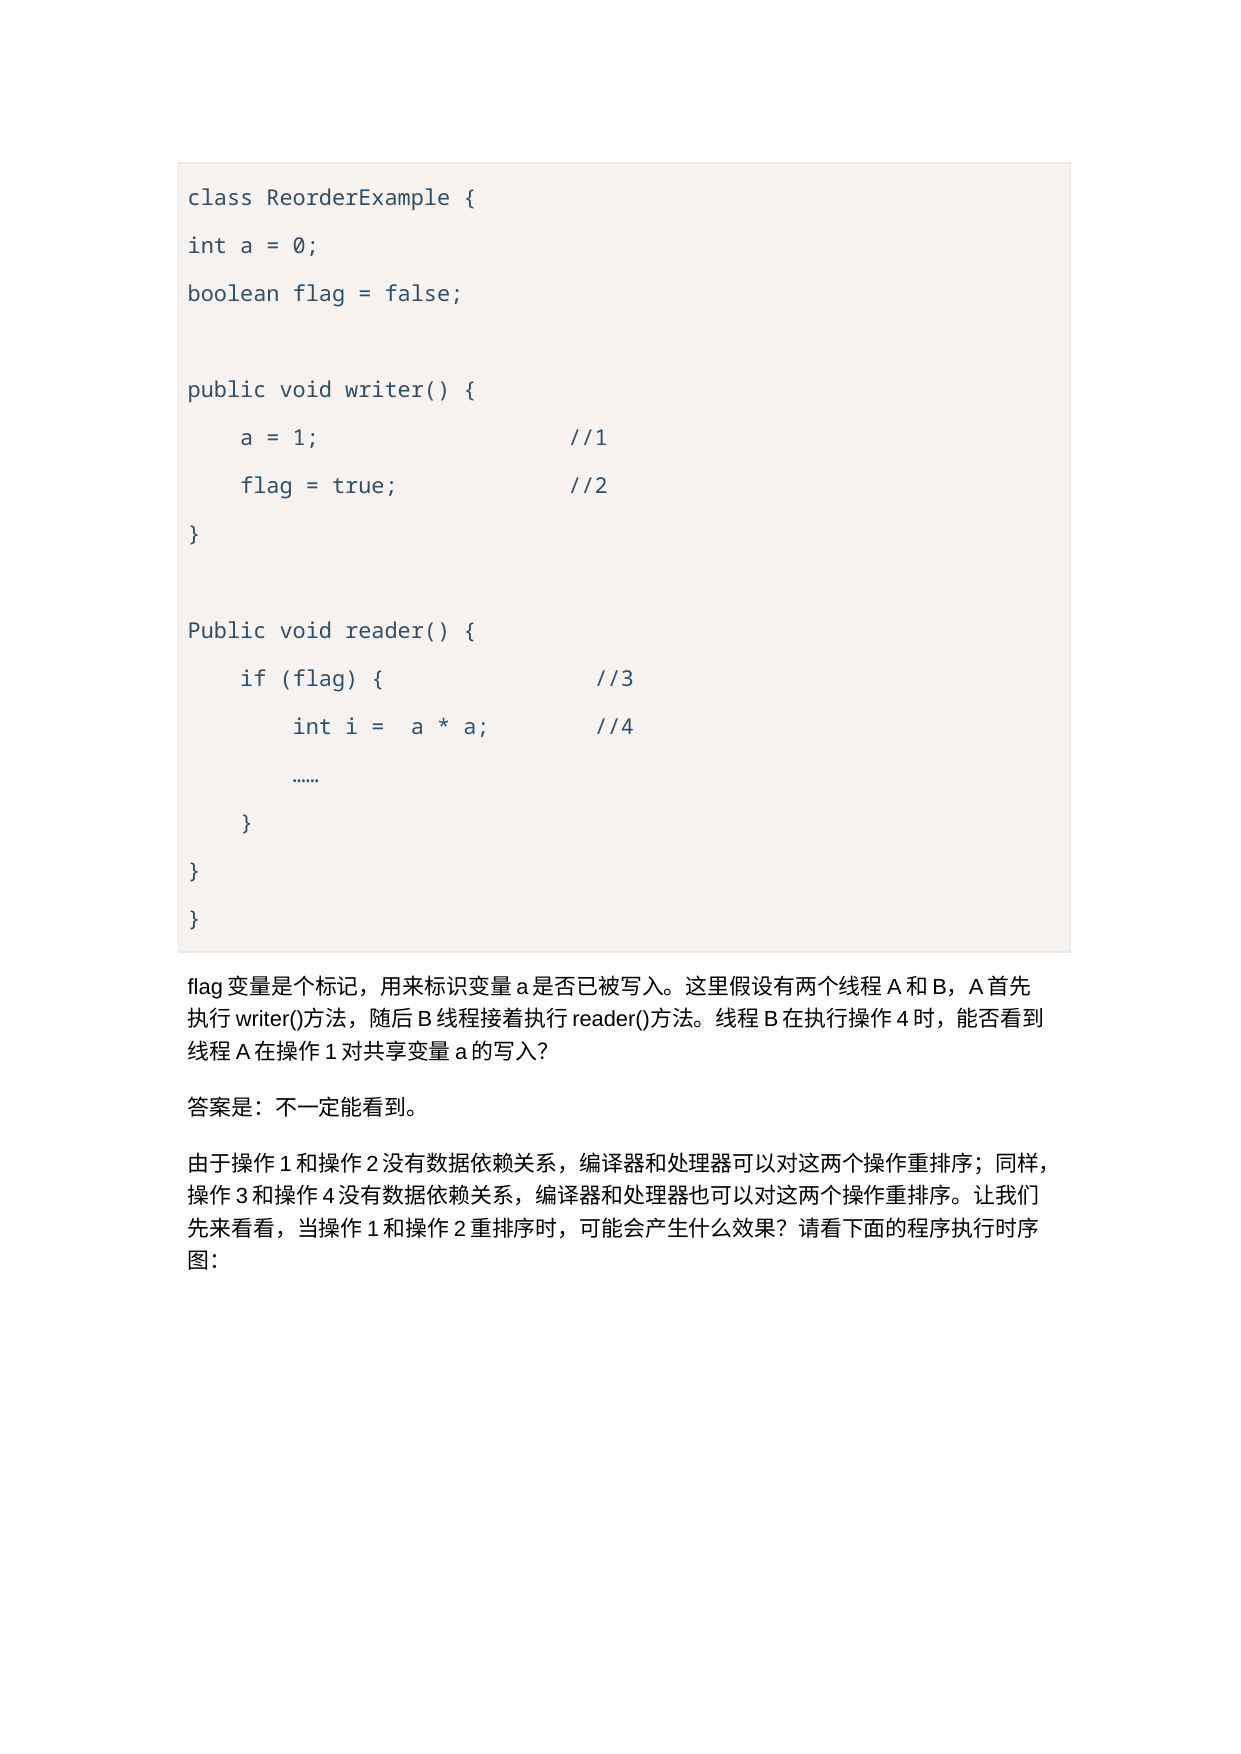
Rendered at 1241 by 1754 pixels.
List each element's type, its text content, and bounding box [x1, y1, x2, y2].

text class ReorderExample { [179, 164, 1069, 210]
text int i = a * a; //4 [179, 691, 1069, 739]
text 答案是：不一定能看到。 [187, 1089, 1053, 1122]
text a = 1; //1 [179, 403, 1069, 451]
text flag变量是个标记，用来标识变量a是否已被写入。这里假设有两个线程A和B，A首先执行writer()方法，随后B线程接着执行reader()方法。线程B在执行操作4时，能否看到线程A在操作1对共享变量a的写入？ [187, 968, 1053, 1066]
text int a = 0; [179, 210, 1069, 258]
text 由于操作1和操作2没有数据依赖关系，编译器和处理器可以对这两个操作重排序；同样，操作3和操作4没有数据依赖关系，编译器和处理器也可以对这两个操作重排序。让我们先来看看，当操作1和操作2重排序时，可能会产生什么效果？请看下面的程序执行时序图： [187, 1145, 1053, 1275]
text } [179, 836, 1069, 884]
text } [179, 884, 1069, 951]
text flag = true; //2 [179, 451, 1069, 499]
text public void writer() { [179, 354, 1069, 403]
text } [179, 499, 1069, 547]
text } [179, 788, 1069, 836]
text …… [179, 739, 1069, 788]
text boolean flag = false; [179, 258, 1069, 306]
text if (flag) { //3 [179, 643, 1069, 691]
text Public void reader() { [179, 595, 1069, 643]
